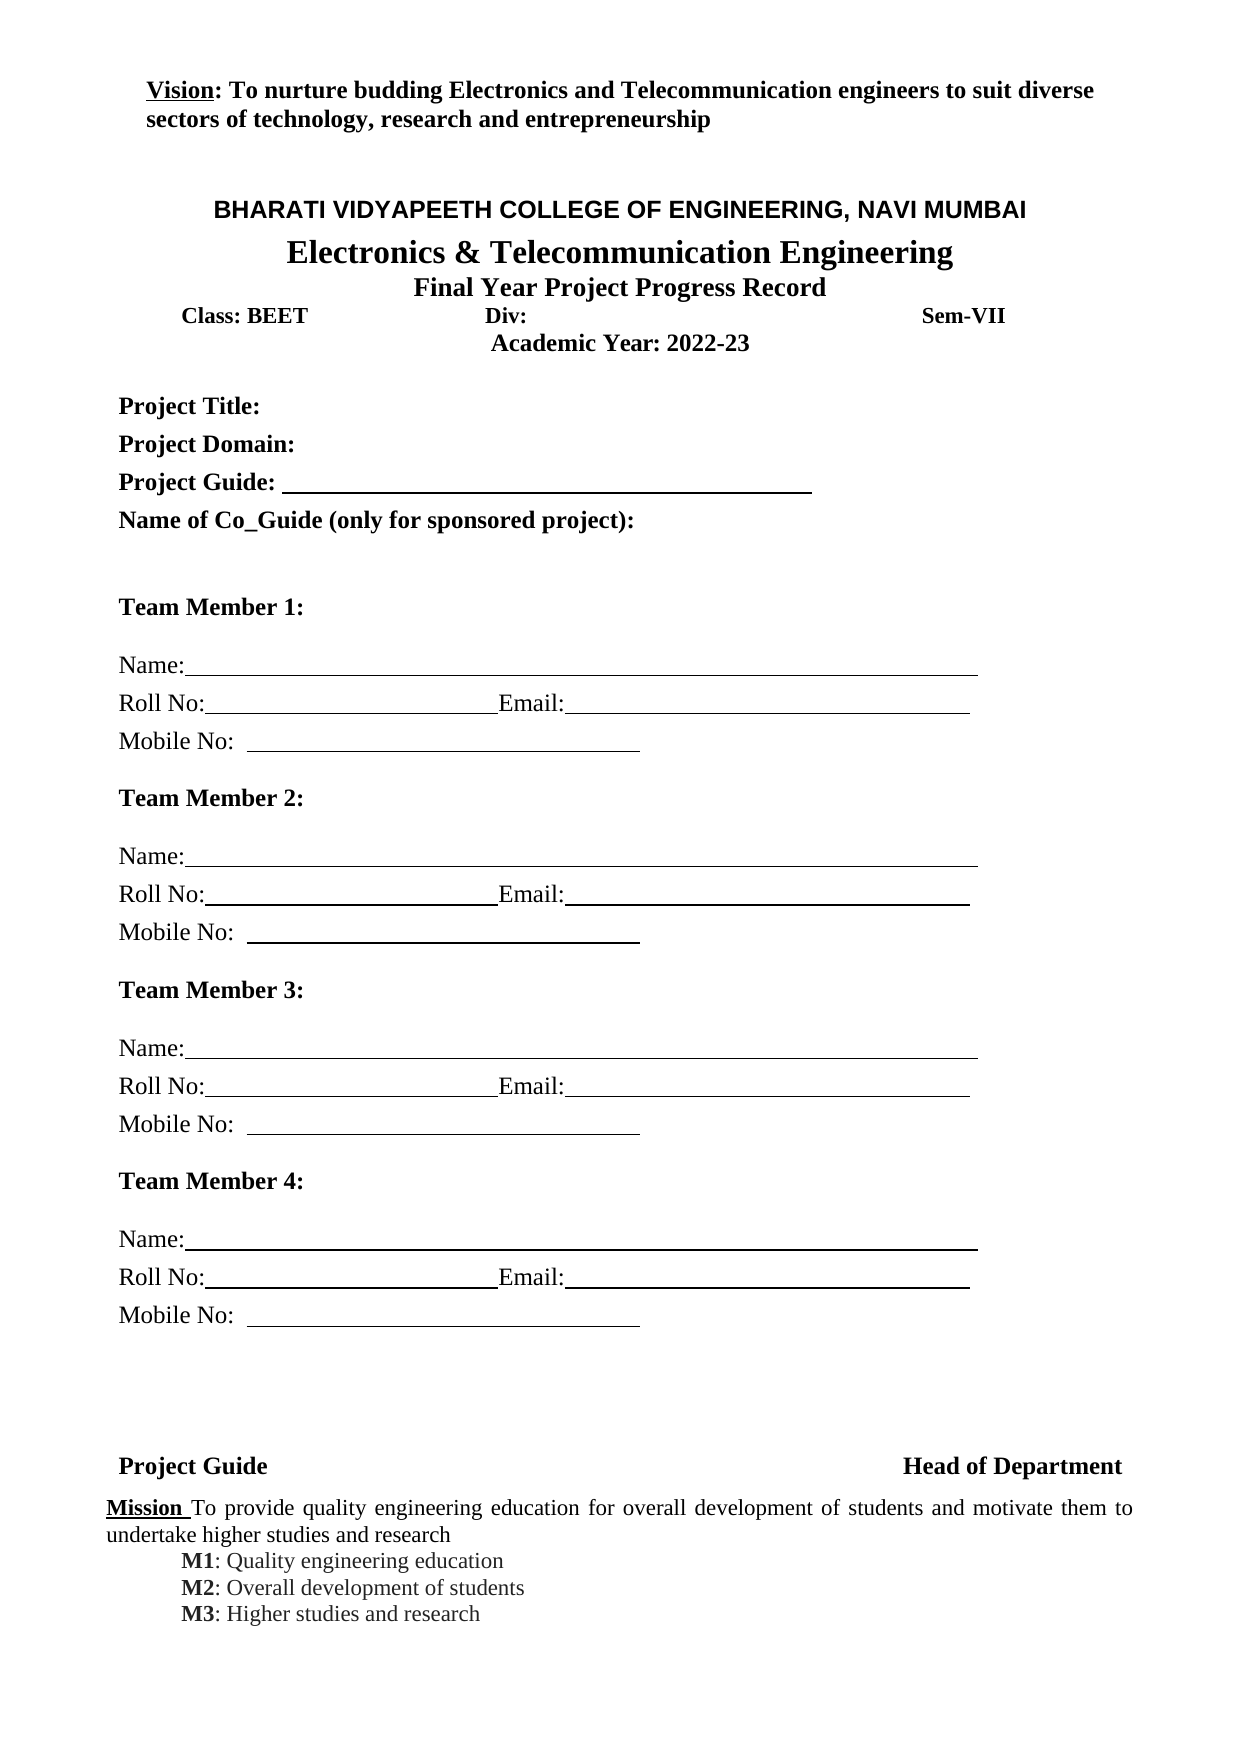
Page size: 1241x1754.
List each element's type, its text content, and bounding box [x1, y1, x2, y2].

text Project Guide Head of Department [118, 1451, 1134, 1480]
text BHARATI VIDYAPEETH COLLEGE OF ENGINEERING, NAVI MUMBAI [106, 194, 1134, 223]
text Project Guide: [118, 467, 1134, 496]
text Team Member 1: [118, 592, 1134, 621]
text Roll No: Email: [118, 1071, 1134, 1099]
text Team Member 4: [118, 1166, 1134, 1195]
text Team Member 3: [118, 975, 1134, 1003]
text Name: [118, 650, 1134, 678]
text Final Year Project Progress Record [106, 271, 1134, 302]
text Electronics & Telecommunication Engineering [106, 233, 1134, 271]
text Mobile No: [118, 917, 1134, 946]
text Academic Year: 2022-23 [106, 328, 1134, 357]
text Name of Co_Guide (only for sponsored project): [118, 505, 1134, 534]
text Project Domain: [118, 429, 1134, 458]
text Mobile No: [118, 1301, 1134, 1329]
text Roll No: Email: [118, 1262, 1134, 1291]
text Mobile No: [118, 726, 1134, 754]
text Name: [118, 841, 1134, 870]
text Project Title: [118, 391, 1134, 420]
text Name: [118, 1224, 1134, 1253]
text Mobile No: [118, 1109, 1134, 1138]
text Roll No: Email: [118, 879, 1134, 908]
text Roll No: Email: [118, 688, 1134, 716]
text Team Member 2: [118, 783, 1134, 812]
text Name: [118, 1033, 1134, 1061]
text Class: BEET Div: Sem-VII [106, 302, 1134, 328]
